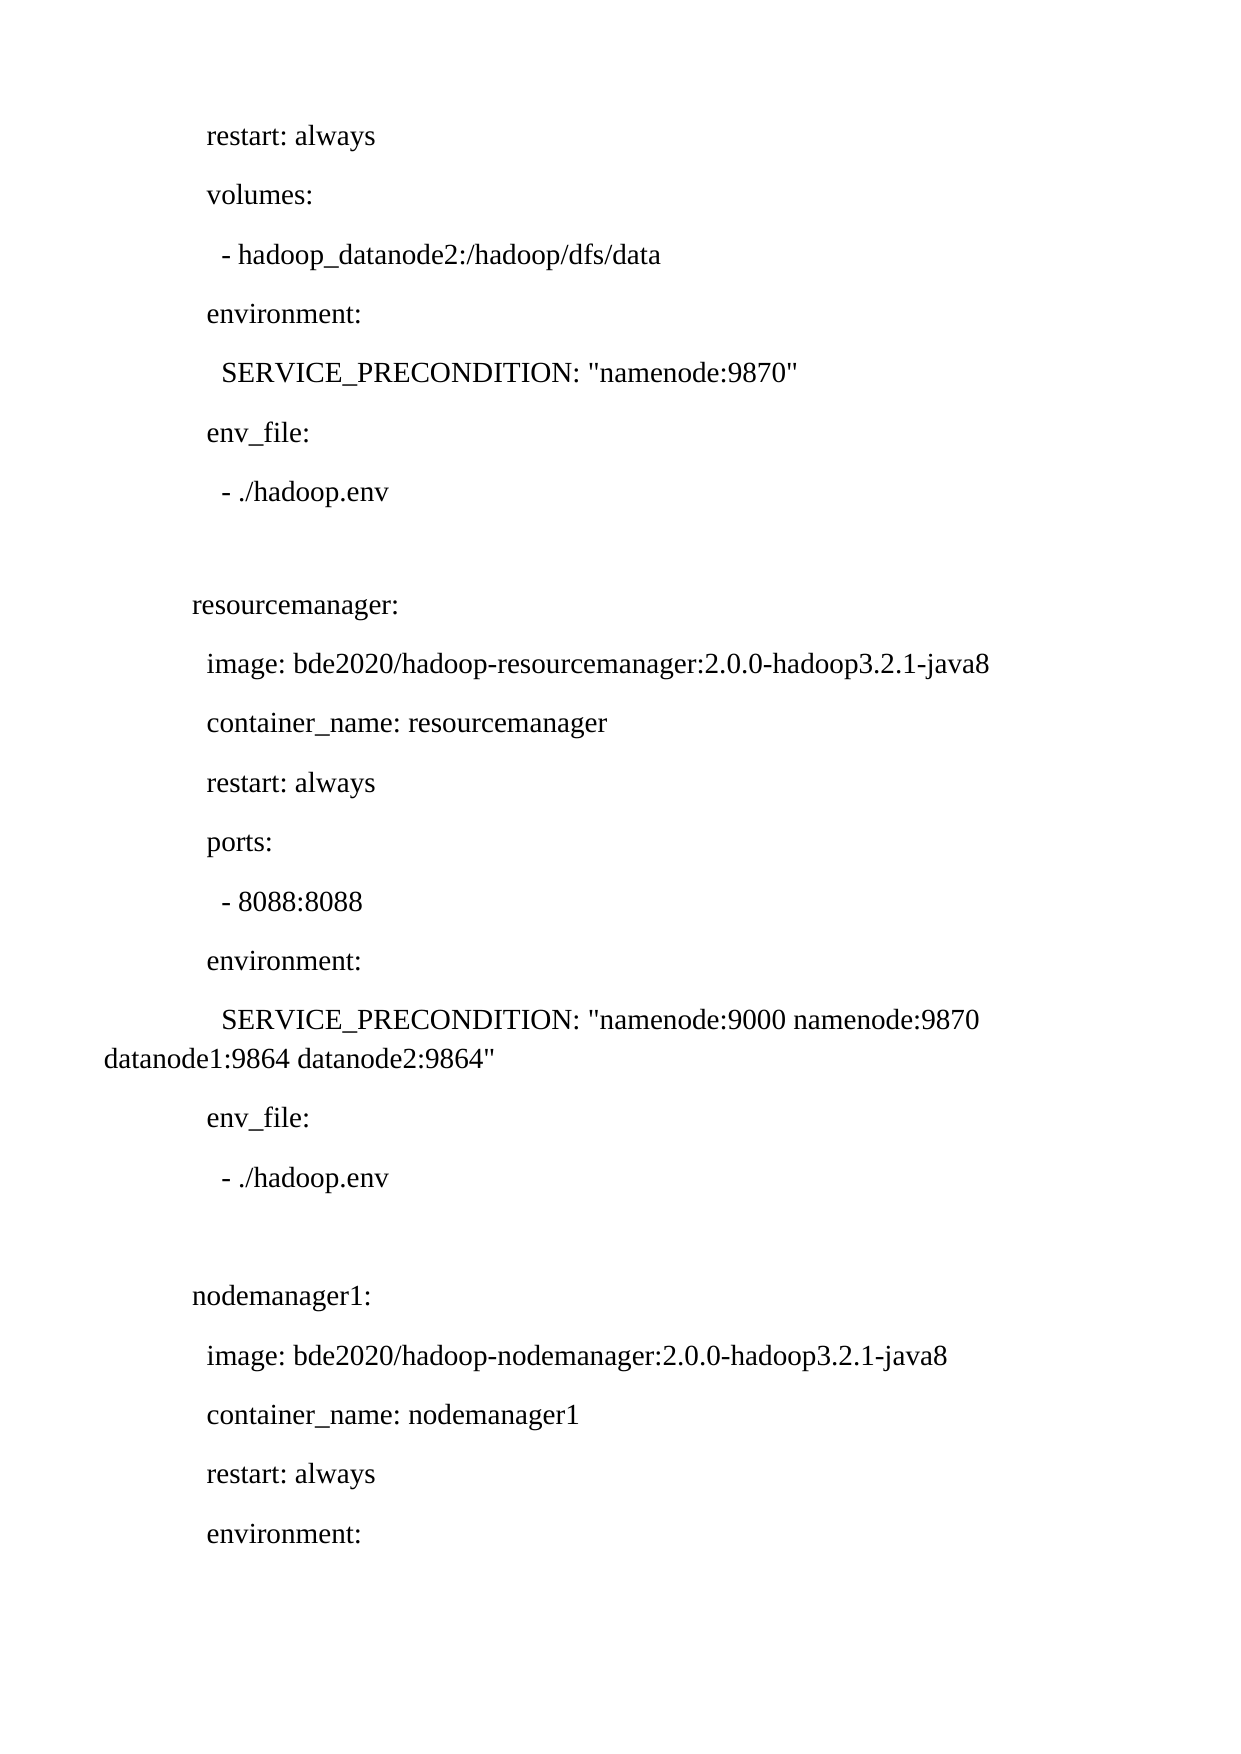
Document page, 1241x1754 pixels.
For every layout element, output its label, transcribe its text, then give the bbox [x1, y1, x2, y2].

text environment: [103, 1516, 1152, 1549]
text ports: [103, 824, 1152, 858]
text container_name: resourcemanager [103, 706, 1152, 739]
text SERVICE_PRECONDITION: "namenode:9870" [103, 356, 1152, 389]
text restart: always [103, 118, 1152, 152]
text SERVICE_PRECONDITION: "namenode:9000 namenode:9870 datanode1:9864 datanode2:9864" [103, 1002, 1152, 1074]
text environment: [103, 296, 1152, 330]
text nodemanager1: [103, 1278, 1152, 1312]
text - 8088:8088 [103, 884, 1152, 917]
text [103, 1338, 1152, 1371]
text - hadoop_datanode2:/hadoop/dfs/data [103, 237, 1152, 270]
text image: bde2020/hadoop-resourcemanager:2.0.0-hadoop3.2.1-java8 [103, 646, 1152, 680]
text - ./hadoop.env [103, 474, 1152, 508]
text restart: always [103, 1457, 1152, 1490]
text env_file: [103, 415, 1152, 448]
text restart: always [103, 765, 1152, 798]
text env_file: [103, 1100, 1152, 1134]
text container_name: nodemanager1 [103, 1397, 1152, 1431]
text resourcemanager: [103, 587, 1152, 620]
text - ./hadoop.env [103, 1160, 1152, 1193]
text volumes: [103, 177, 1152, 211]
text environment: [103, 943, 1152, 977]
